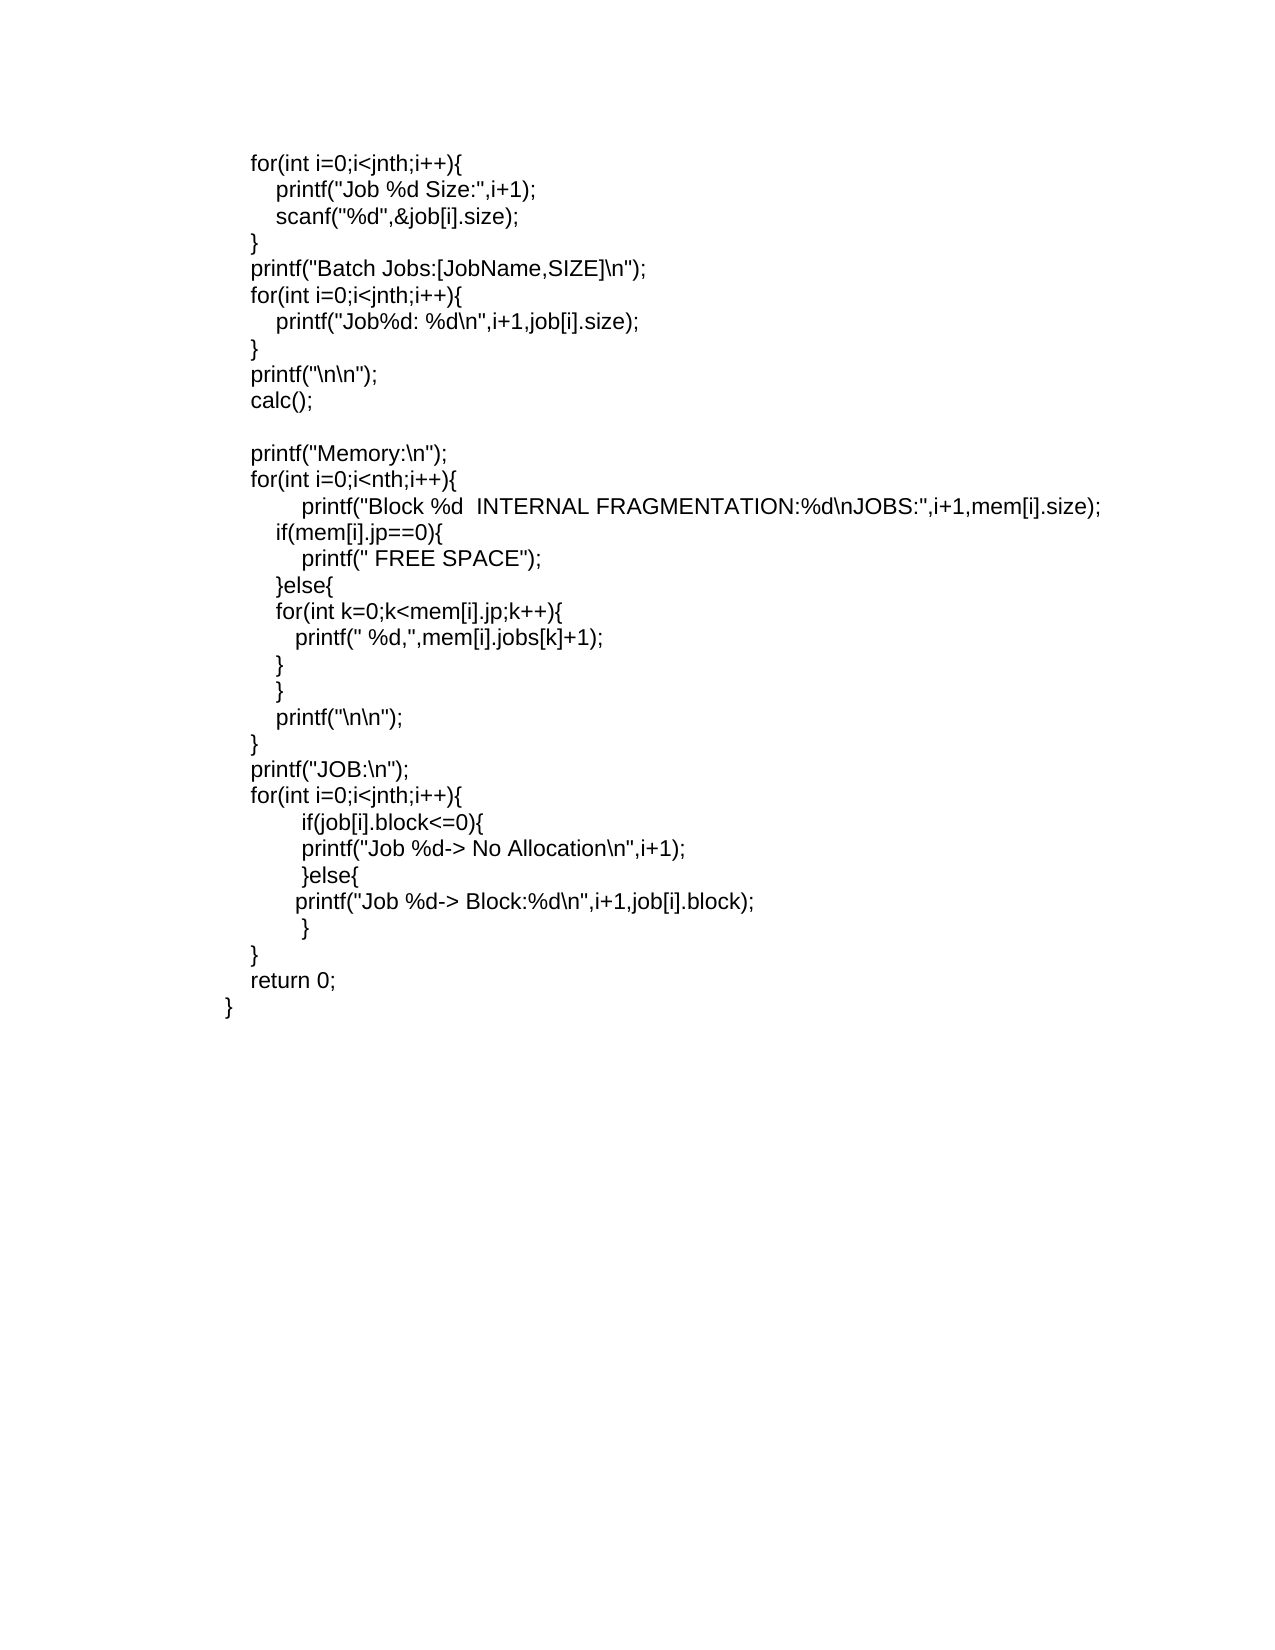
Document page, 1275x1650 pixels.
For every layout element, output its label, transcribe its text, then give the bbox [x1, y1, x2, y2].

list calc(); [225, 387, 1125, 413]
list } [225, 730, 1125, 756]
list if(mem[i].jp==0){ [225, 519, 1125, 545]
list return 0; [225, 967, 1125, 993]
list for(int i=0;i<jnth;i++){ [225, 150, 1125, 176]
list printf("JOB:\n"); [225, 756, 1125, 782]
list } [225, 941, 1125, 967]
list printf(" FREE SPACE"); [225, 545, 1125, 572]
list printf("Job %d-> Block:%d\n",i+1,job[i].block); [225, 888, 1125, 914]
list } [225, 677, 1125, 703]
list }else{ [225, 862, 1125, 888]
list for(int i=0;i<jnth;i++){ [225, 782, 1125, 809]
list printf("Memory:\n"); [225, 440, 1125, 466]
list printf("Batch Jobs:[JobName,SIZE]\n"); [225, 255, 1125, 282]
list for(int k=0;k<mem[i].jp;k++){ [225, 598, 1125, 624]
list printf("Job %d Size:",i+1); [225, 176, 1125, 203]
list printf(" %d,",mem[i].jobs[k]+1); [225, 624, 1125, 651]
list } [225, 334, 1125, 361]
list printf("Block %d INTERNAL FRAGMENTATION:%d\nJOBS:",i+1,mem[i].size); [225, 493, 1125, 519]
list for(int i=0;i<jnth;i++){ [225, 282, 1125, 308]
list printf("Job%d: %d\n",i+1,job[i].size); [225, 308, 1125, 334]
list for(int i=0;i<nth;i++){ [225, 466, 1125, 493]
list } [225, 651, 1125, 677]
list if(job[i].block<=0){ [225, 809, 1125, 835]
list }else{ [225, 572, 1125, 598]
list } [225, 914, 1125, 941]
list } [225, 993, 1125, 1020]
list printf("Job %d-> No Allocation\n",i+1); [225, 835, 1125, 862]
list printf("\n\n"); [225, 703, 1125, 730]
list scanf("%d",&job[i].size); [225, 203, 1125, 229]
list } [225, 229, 1125, 255]
list printf("\n\n"); [225, 361, 1125, 387]
